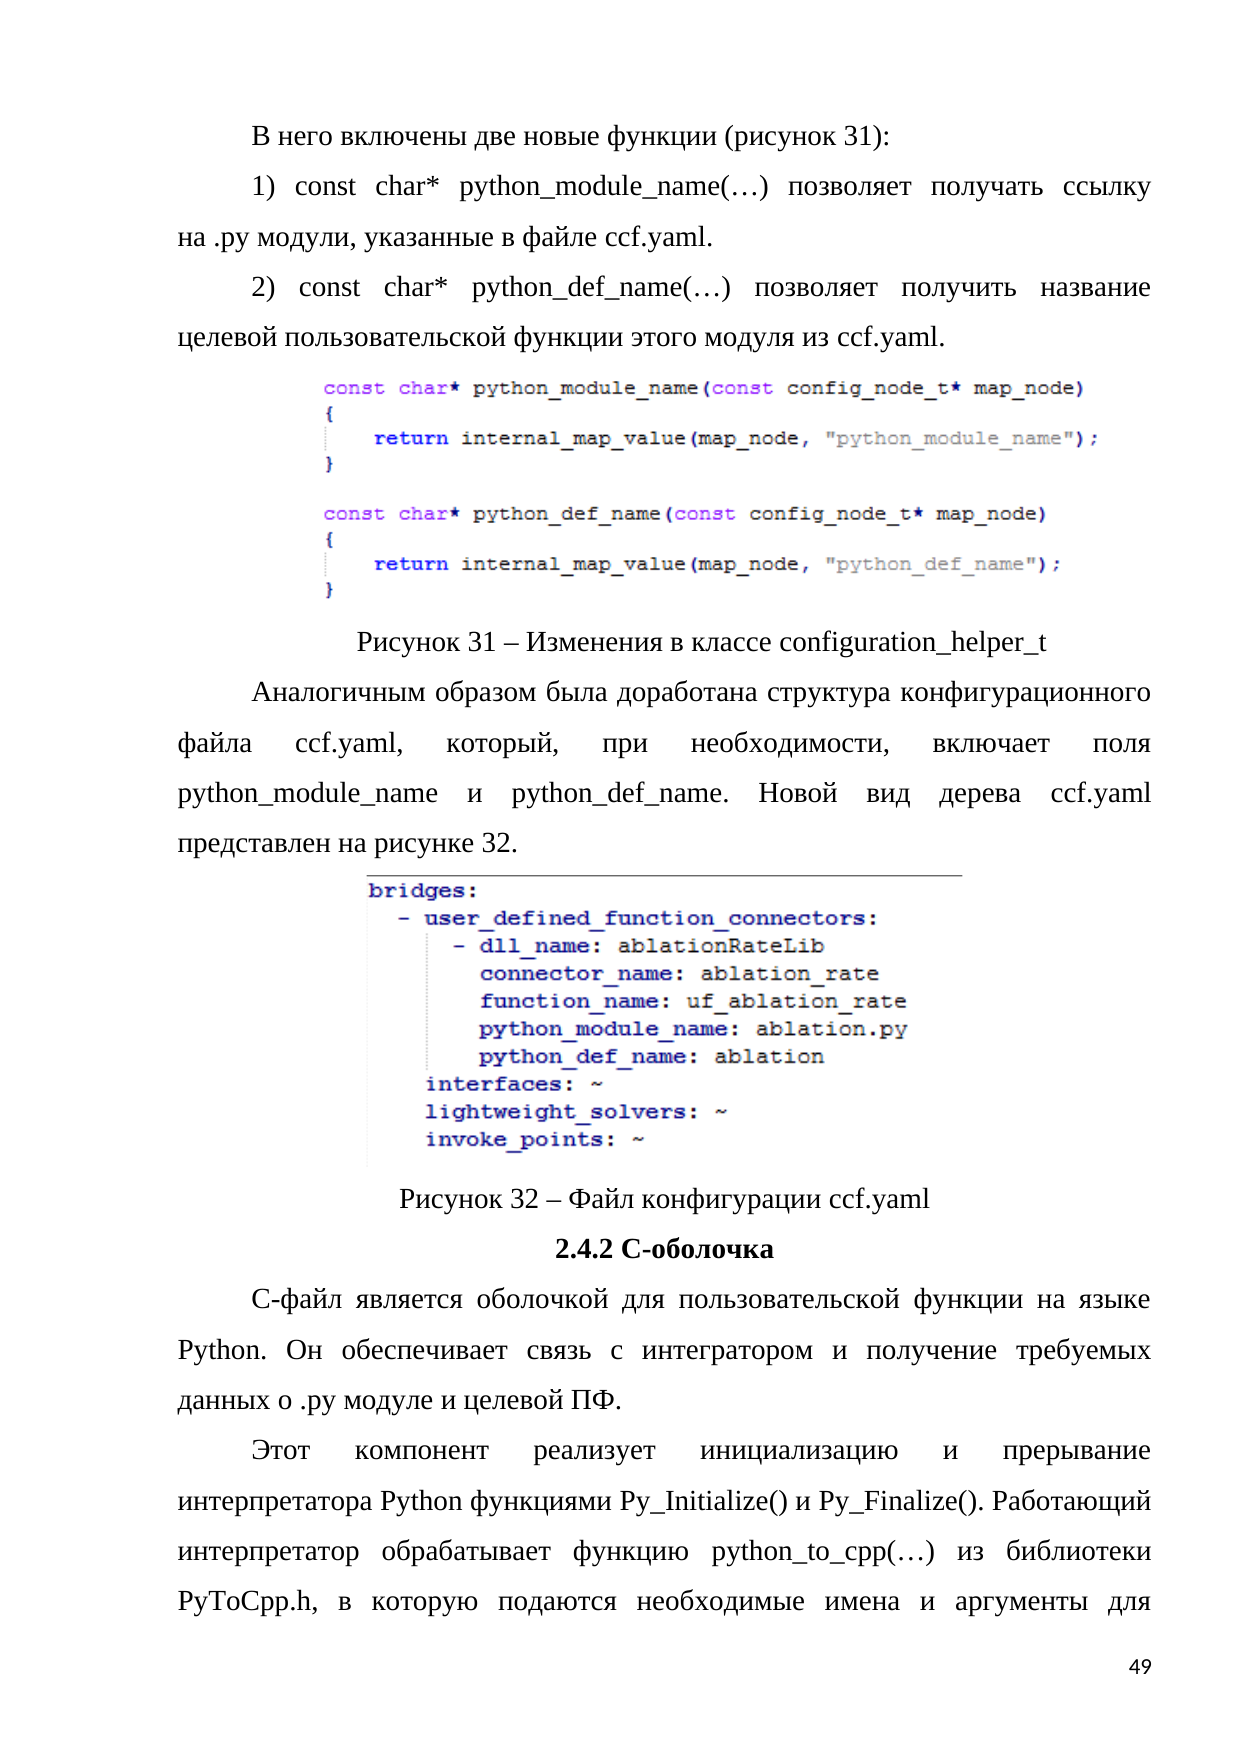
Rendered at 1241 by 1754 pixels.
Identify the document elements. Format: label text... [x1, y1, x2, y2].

text Рисунок 31 – Изменения в классе configuration_helper_t [177, 624, 1152, 658]
subtitle 2.4.2 C-оболочка [177, 1231, 1152, 1265]
text Рисунок 32 – Файл конфигурации ccf.yaml [177, 1181, 1152, 1214]
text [177, 1432, 1152, 1617]
text В него включены две новые функции (рисунок 31): [177, 118, 1152, 152]
text Аналогичным образом была доработана структура конфигурационного файла ccf.yaml, который, при необходимости, включает поля python_module_name и python_def_name. Новой вид дерева ccf.yaml представлен на рисунке 32. [177, 674, 1152, 859]
text 2) const char* python_def_name(…) позволяет получить название целевой пользовательской функции этого модуля из ccf.yaml. [177, 269, 1152, 353]
picture [366, 875, 963, 1167]
picture [292, 369, 1110, 611]
text 1) const char* python_module_name(…) позволяет получать ссылку на .py модули, указанные в файле ccf.yaml. [177, 168, 1152, 252]
text C-файл является оболочкой для пользовательской функции на языке Python. Он обеспечивает связь с интегратором и получение требуемых данных о .py модуле и целевой ПФ. [177, 1281, 1152, 1416]
